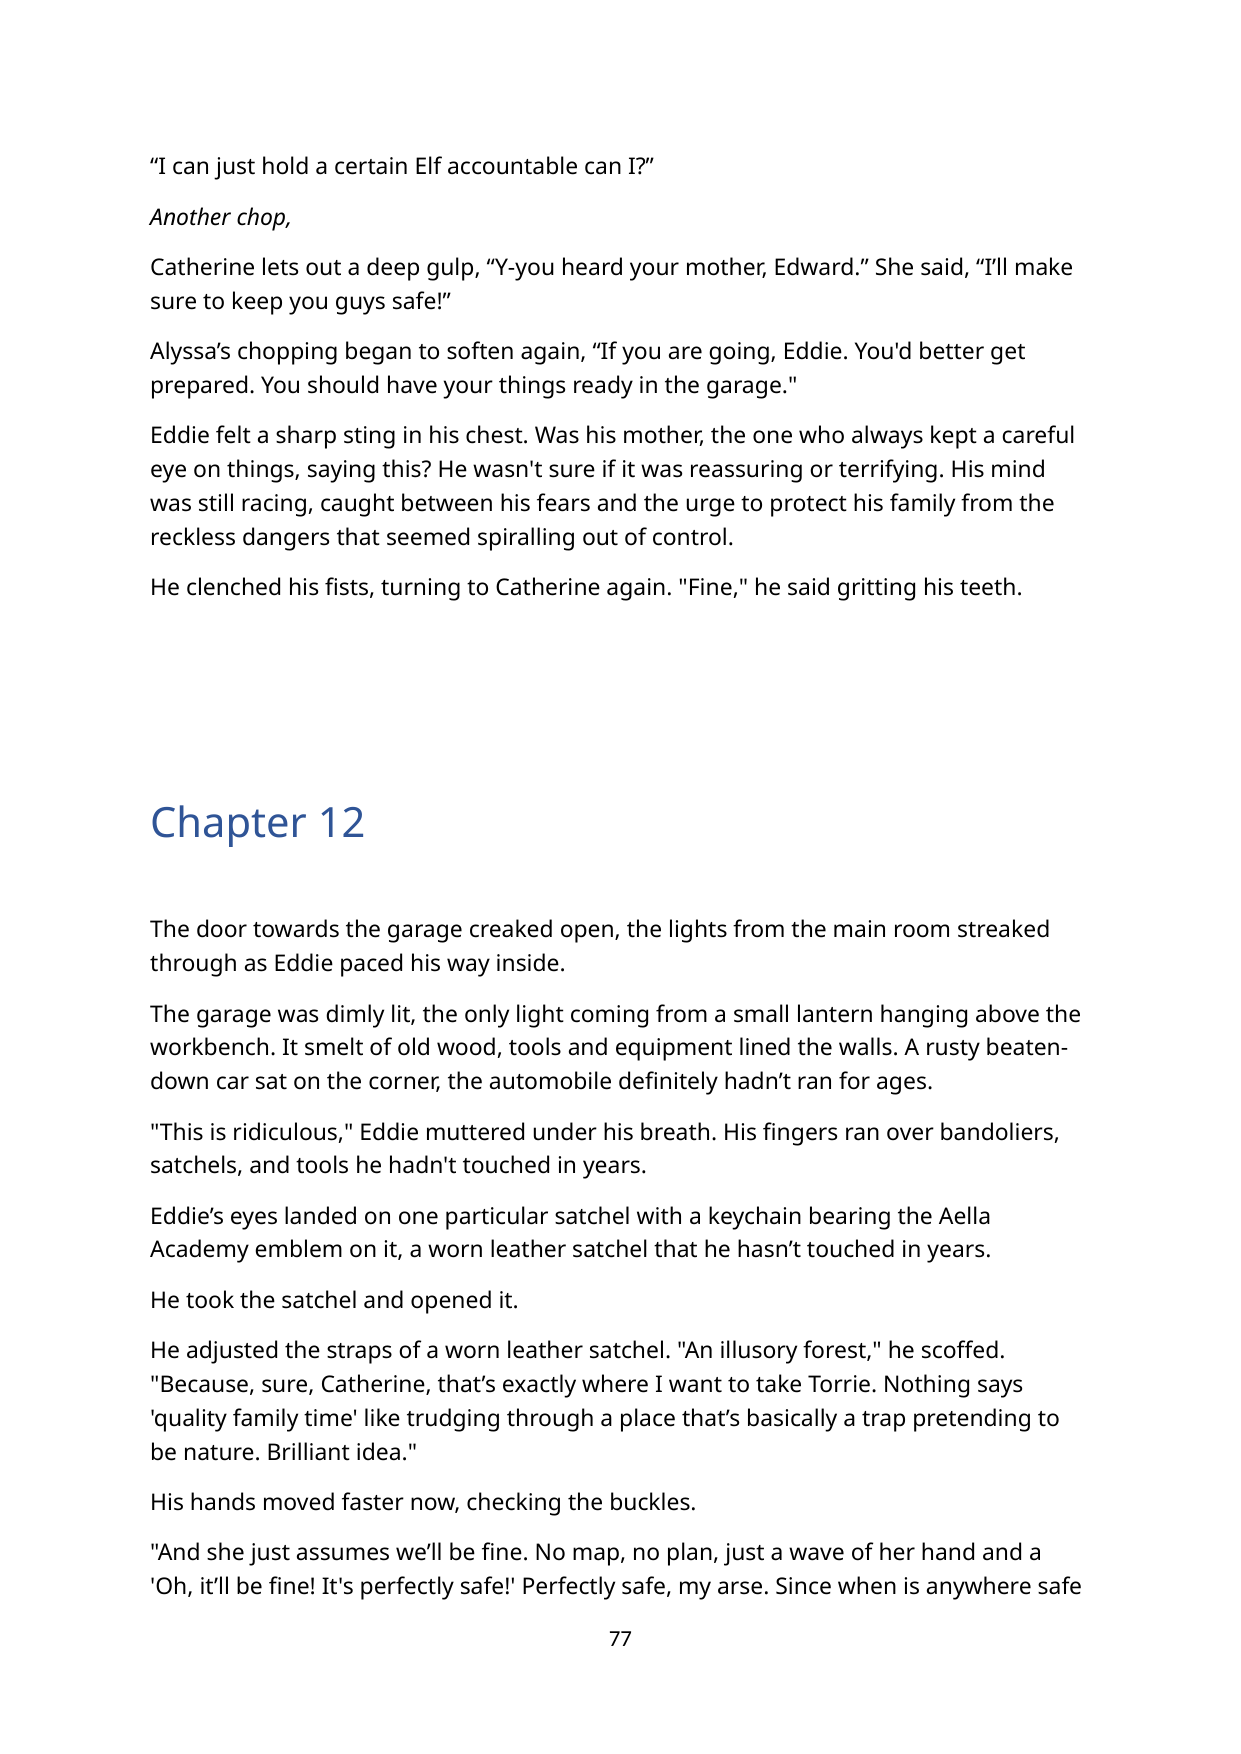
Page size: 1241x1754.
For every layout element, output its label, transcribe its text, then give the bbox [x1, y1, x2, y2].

text “I can just hold a certain Elf accountable can I?” [150, 150, 1090, 181]
text He adjusted the straps of a worn leather satchel. "An illusory forest," he scoffed. "Because, sure, Catherine, that’s exactly where I want to take Torrie. Nothing says 'quality family time' like trudging through a place that’s basically a trap pretending to be nature. Brilliant idea." [150, 1334, 1090, 1467]
text Alyssa’s chopping began to soften again, “If you are going, Eddie. You'd better get prepared. You should have your things ready in the garage." [150, 335, 1090, 400]
text Eddie’s eyes landed on one particular satchel with a keychain bearing the Aella Academy emblem on it, a worn leather satchel that he hasn’t touched in years. [150, 1199, 1090, 1264]
text Catherine lets out a deep gulp, “Y-you heard your mother, Edward.” She said, “I’ll make sure to keep you guys safe!” [150, 251, 1090, 316]
text The door towards the garage creaked open, the lights from the main room streaked through as Eddie paced his way inside. [150, 913, 1090, 978]
text He clenched his fists, turning to Catherine again. "Fine," he said gritting his teeth. [150, 571, 1090, 602]
text He took the satchel and opened it. [150, 1284, 1090, 1315]
text His hands moved faster now, checking the buckles. [150, 1486, 1090, 1517]
text The garage was dimly lit, the only light coming from a small lantern hanging above the workbench. It smelt of old wood, tools and equipment lined the walls. A rusty beaten-down car sat on the corner, the automobile definitely hadn’t ran for ages. [150, 997, 1090, 1096]
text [150, 1536, 1090, 1601]
text Another chop, [150, 200, 1090, 232]
text Eddie felt a sharp sting in his chest. Was his mother, the one who always kept a careful eye on things, saying this? He wasn't sure if it was reassuring or terrifying. His mind was still racing, caught between his fears and the urge to protect his family from the reckless dangers that seemed spiralling out of control. [150, 419, 1090, 552]
subtitle Chapter 12 [150, 793, 1090, 850]
text "This is ridiculous," Eddie muttered under his breath. His fingers ran over bandoliers, satchels, and tools he hadn't touched in years. [150, 1115, 1090, 1180]
